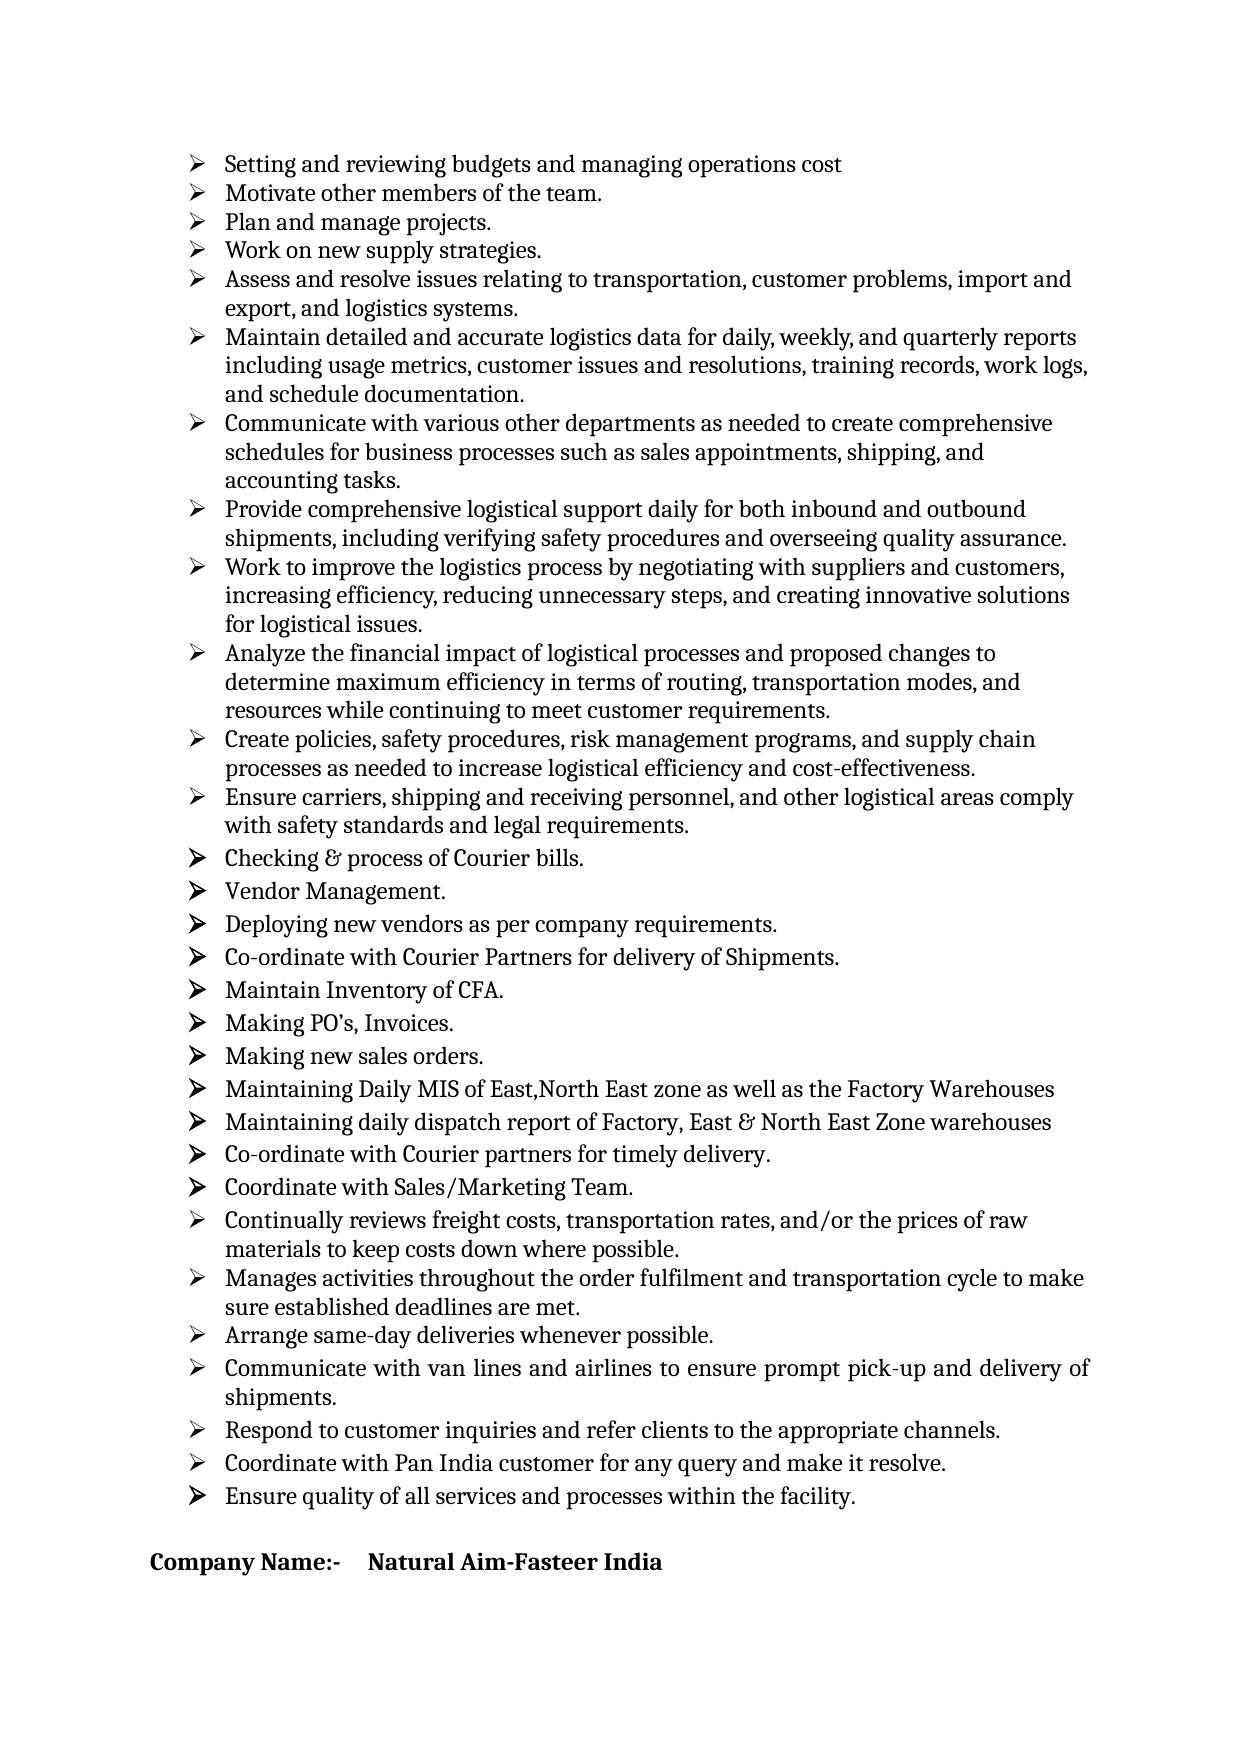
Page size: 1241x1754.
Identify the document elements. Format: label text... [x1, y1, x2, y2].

list Maintaining Daily MIS of East,North East zone as well as the Factory Warehouses [187, 1074, 1090, 1103]
list Work on new supply strategies. [187, 236, 1090, 265]
list Ensure quality of all services and processes within the facility. [187, 1482, 1090, 1510]
list Continually reviews freight costs, transportation rates, and/or the prices of raw materials to keep costs down where possible. [187, 1206, 1090, 1264]
list Setting and reviewing budgets and managing operations cost [187, 150, 1090, 179]
list Maintain Inventory of CFA. [187, 976, 1090, 1004]
list Respond to customer inquiries and refer clients to the appropriate channels. [187, 1416, 1090, 1444]
list Checking & process of Courier bills. [187, 844, 1090, 873]
list Co-ordinate with Courier partners for timely delivery. [187, 1140, 1090, 1169]
list Communicate with van lines and airlines to ensure prompt pick-up and delivery of shipments. [187, 1354, 1090, 1412]
list Deploying new vendors as per company requirements. [187, 910, 1090, 939]
list Maintain detailed and accurate logistics data for daily, weekly, and quarterly reports including usage metrics, customer issues and resolutions, training records, work logs, and schedule documentation. [187, 322, 1090, 409]
list Provide comprehensive logistical support daily for both inbound and outbound shipments, including verifying safety procedures and overseeing quality assurance. [187, 495, 1090, 552]
list Making PO’s, Invoices. [187, 1009, 1090, 1037]
list Motivate other members of the team. [187, 179, 1090, 207]
list Making new sales orders. [187, 1042, 1090, 1070]
list Ensure carriers, shipping and receiving personnel, and other logistical areas comply with safety standards and legal requirements. [187, 782, 1090, 840]
list Communicate with various other departments as needed to create comprehensive schedules for business processes such as sales appointments, shipping, and accounting tasks. [187, 409, 1090, 495]
list Co-ordinate with Courier Partners for delivery of Shipments. [187, 943, 1090, 972]
text Company Name:- Natural Aim-Fasteer India [150, 1547, 1090, 1576]
list Manages activities throughout the order fulfilment and transportation cycle to make sure established deadlines are met. [187, 1264, 1090, 1321]
list Coordinate with Pan India customer for any query and make it resolve. [187, 1449, 1090, 1477]
list Create policies, safety procedures, risk management programs, and supply chain processes as needed to increase logistical efficiency and cost-effectiveness. [187, 725, 1090, 782]
list Work to improve the logistics process by negotiating with suppliers and customers, increasing efficiency, reducing unnecessary steps, and creating innovative solutions for logistical issues. [187, 552, 1090, 639]
list Maintaining daily dispatch report of Factory, East & North East Zone warehouses [187, 1107, 1090, 1136]
list Plan and manage projects. [187, 207, 1090, 236]
list Analyze the financial impact of logistical processes and proposed changes to determine maximum efficiency in terms of routing, transportation modes, and resources while continuing to meet customer requirements. [187, 639, 1090, 725]
list Coordinate with Sales/Marketing Team. [187, 1173, 1090, 1202]
list Arrange same-day deliveries whenever possible. [187, 1321, 1090, 1350]
list Assess and resolve issues relating to transportation, customer problems, import and export, and logistics systems. [187, 265, 1090, 322]
list Vendor Management. [187, 877, 1090, 906]
